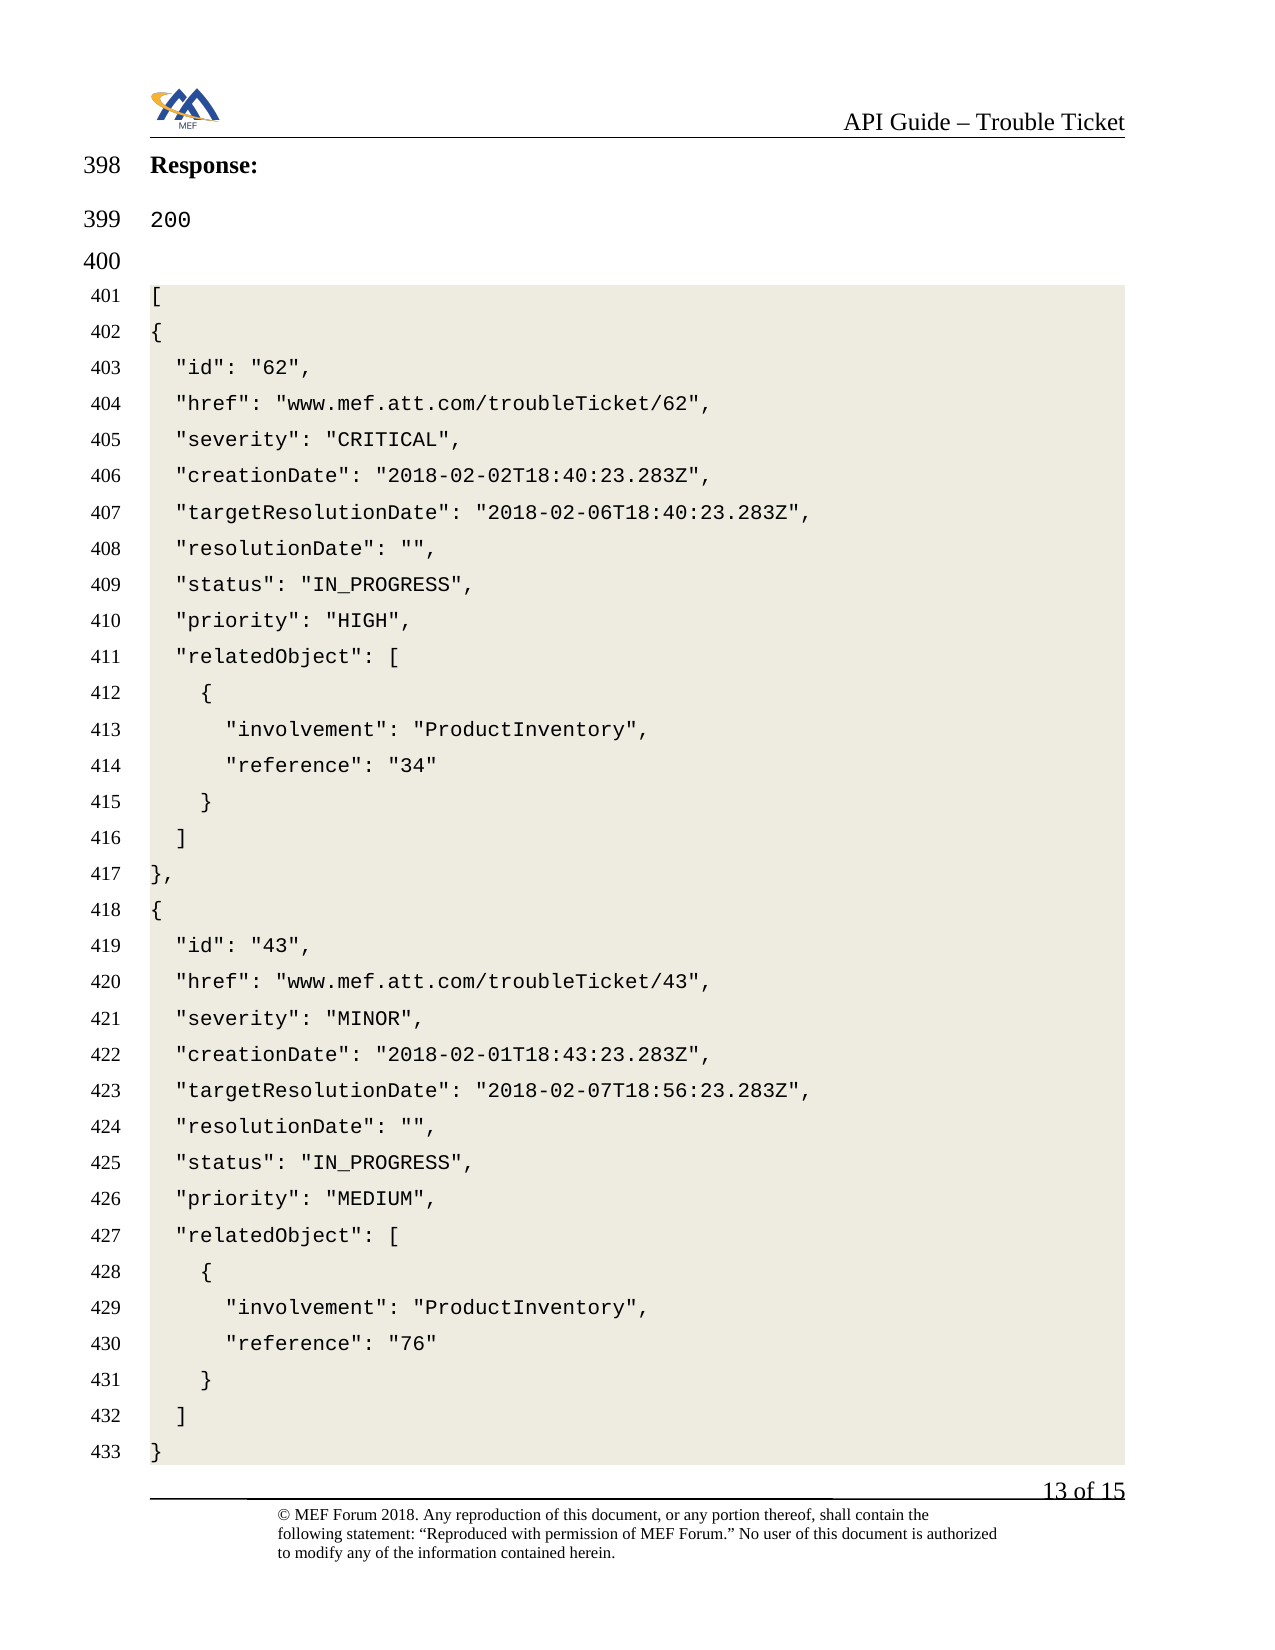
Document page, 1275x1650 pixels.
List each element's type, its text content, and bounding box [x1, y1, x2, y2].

text }, [150, 863, 1125, 887]
text } [150, 791, 1125, 814]
text "id": "43", [150, 935, 1125, 959]
text "creationDate": "2018-02-02T18:40:23.283Z", [150, 466, 1125, 489]
text 200 [150, 208, 1125, 234]
text "status": "IN_PROGRESS", [150, 574, 1125, 598]
text } [150, 1369, 1125, 1393]
text "involvement": "ProductInventory", [150, 718, 1125, 742]
text "id": "62", [150, 357, 1125, 381]
text ] [150, 1405, 1125, 1429]
text "creationDate": "2018-02-01T18:43:23.283Z", [150, 1044, 1125, 1067]
text "relatedObject": [ [150, 1224, 1125, 1248]
text { [150, 682, 1125, 706]
text [ [150, 285, 1125, 308]
picture [150, 87, 221, 130]
text "href": "www.mef.att.com/troubleTicket/62", [150, 393, 1125, 417]
text "resolutionDate": "", [150, 1116, 1125, 1140]
text "targetResolutionDate": "2018-02-07T18:56:23.283Z", [150, 1080, 1125, 1104]
text } [150, 1441, 1125, 1465]
text Response: [150, 150, 1125, 179]
text "priority": "HIGH", [150, 610, 1125, 634]
text "href": "www.mef.att.com/troubleTicket/43", [150, 972, 1125, 995]
text "severity": "MINOR", [150, 1008, 1125, 1031]
text "reference": "34" [150, 755, 1125, 778]
text "reference": "76" [150, 1333, 1125, 1357]
text ] [150, 827, 1125, 851]
text { [150, 321, 1125, 344]
text "severity": "CRITICAL", [150, 429, 1125, 453]
text "targetResolutionDate": "2018-02-06T18:40:23.283Z", [150, 502, 1125, 525]
text "resolutionDate": "", [150, 538, 1125, 561]
text { [150, 1261, 1125, 1284]
text "relatedObject": [ [150, 646, 1125, 670]
text { [150, 899, 1125, 923]
text "status": "IN_PROGRESS", [150, 1152, 1125, 1176]
text "priority": "MEDIUM", [150, 1188, 1125, 1212]
text "involvement": "ProductInventory", [150, 1297, 1125, 1321]
